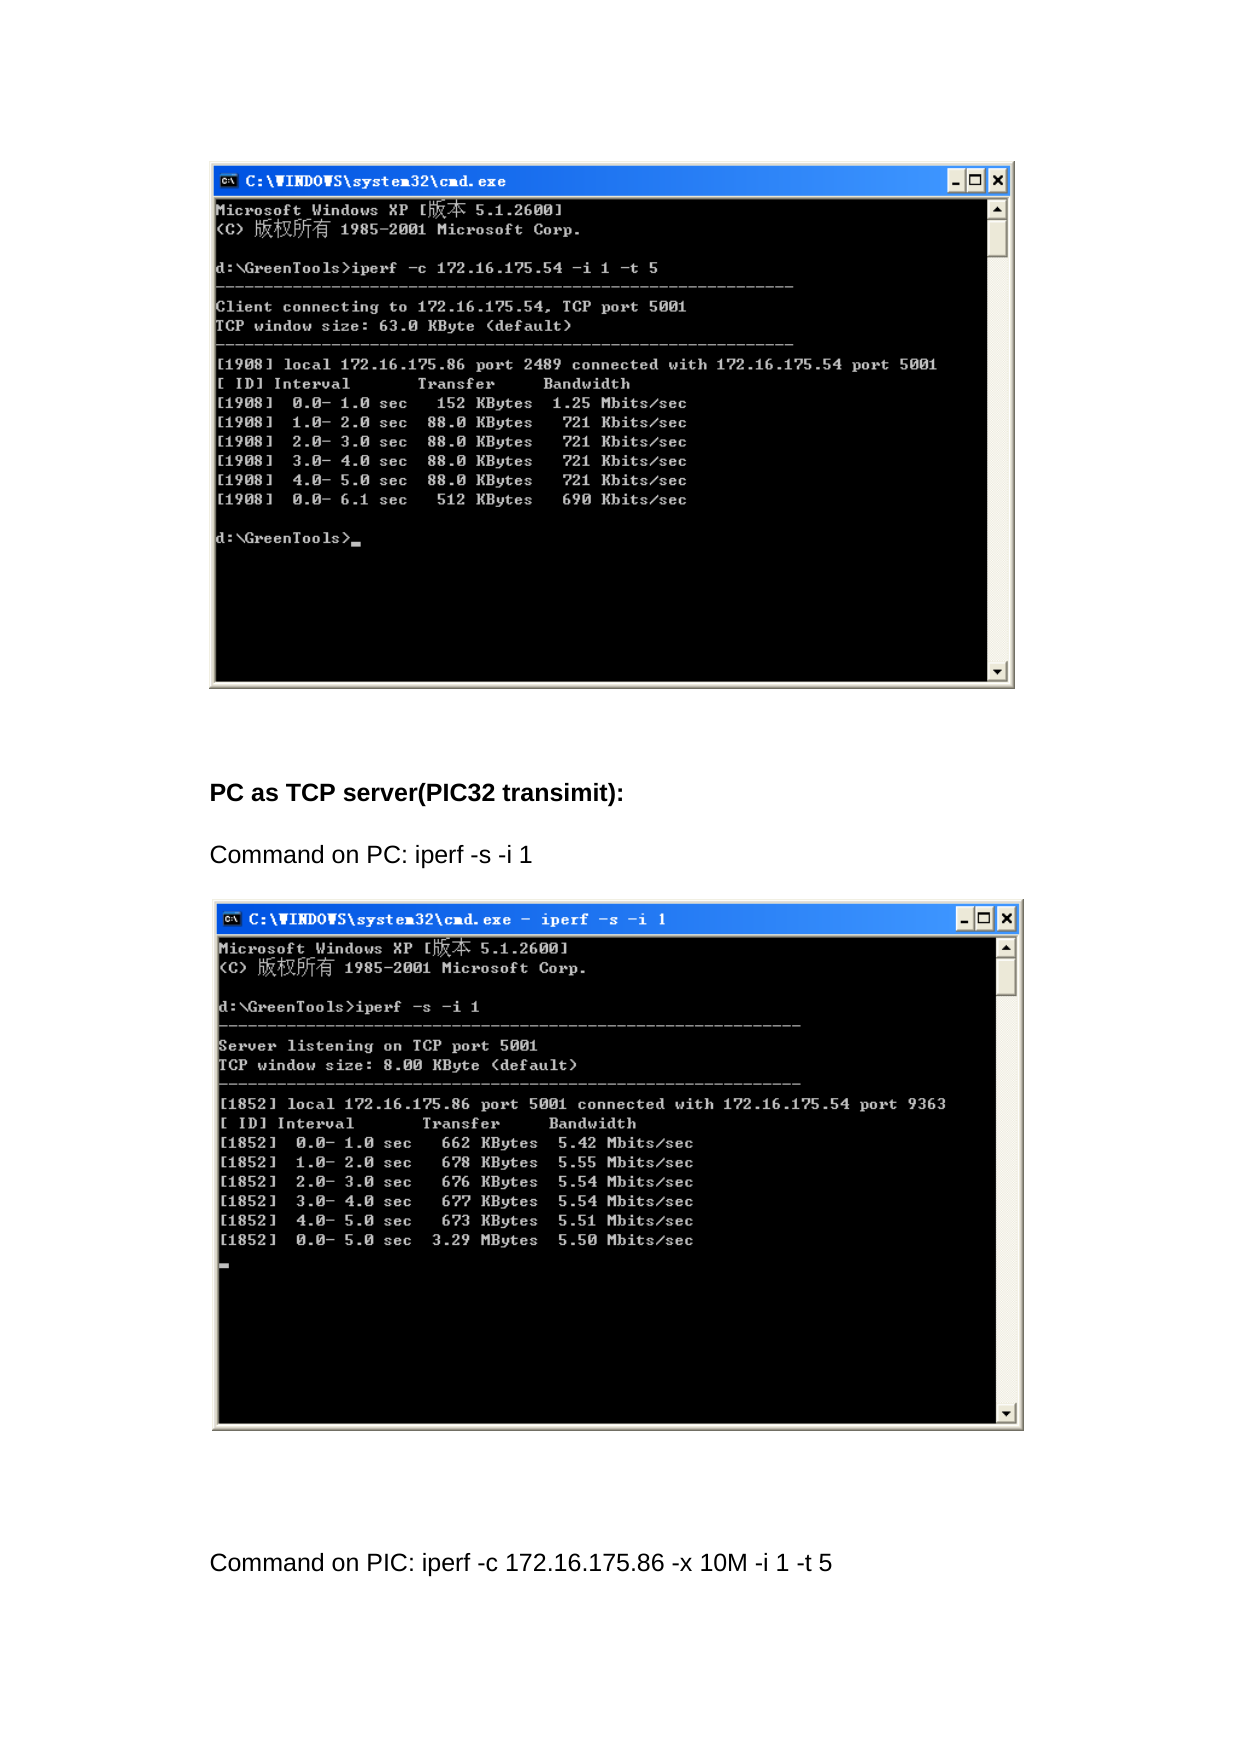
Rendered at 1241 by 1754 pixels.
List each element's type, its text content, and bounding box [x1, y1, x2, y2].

text PC as TCP server(PIC32 transimit): [209, 776, 1053, 809]
text Command on PIC: iperf -c 172.16.175.86 -x 10M -i 1 -t 5 [209, 1546, 1053, 1579]
picture [212, 899, 1024, 1431]
picture [209, 161, 1015, 689]
text Command on PC: iperf -s -i 1 [209, 838, 1053, 870]
